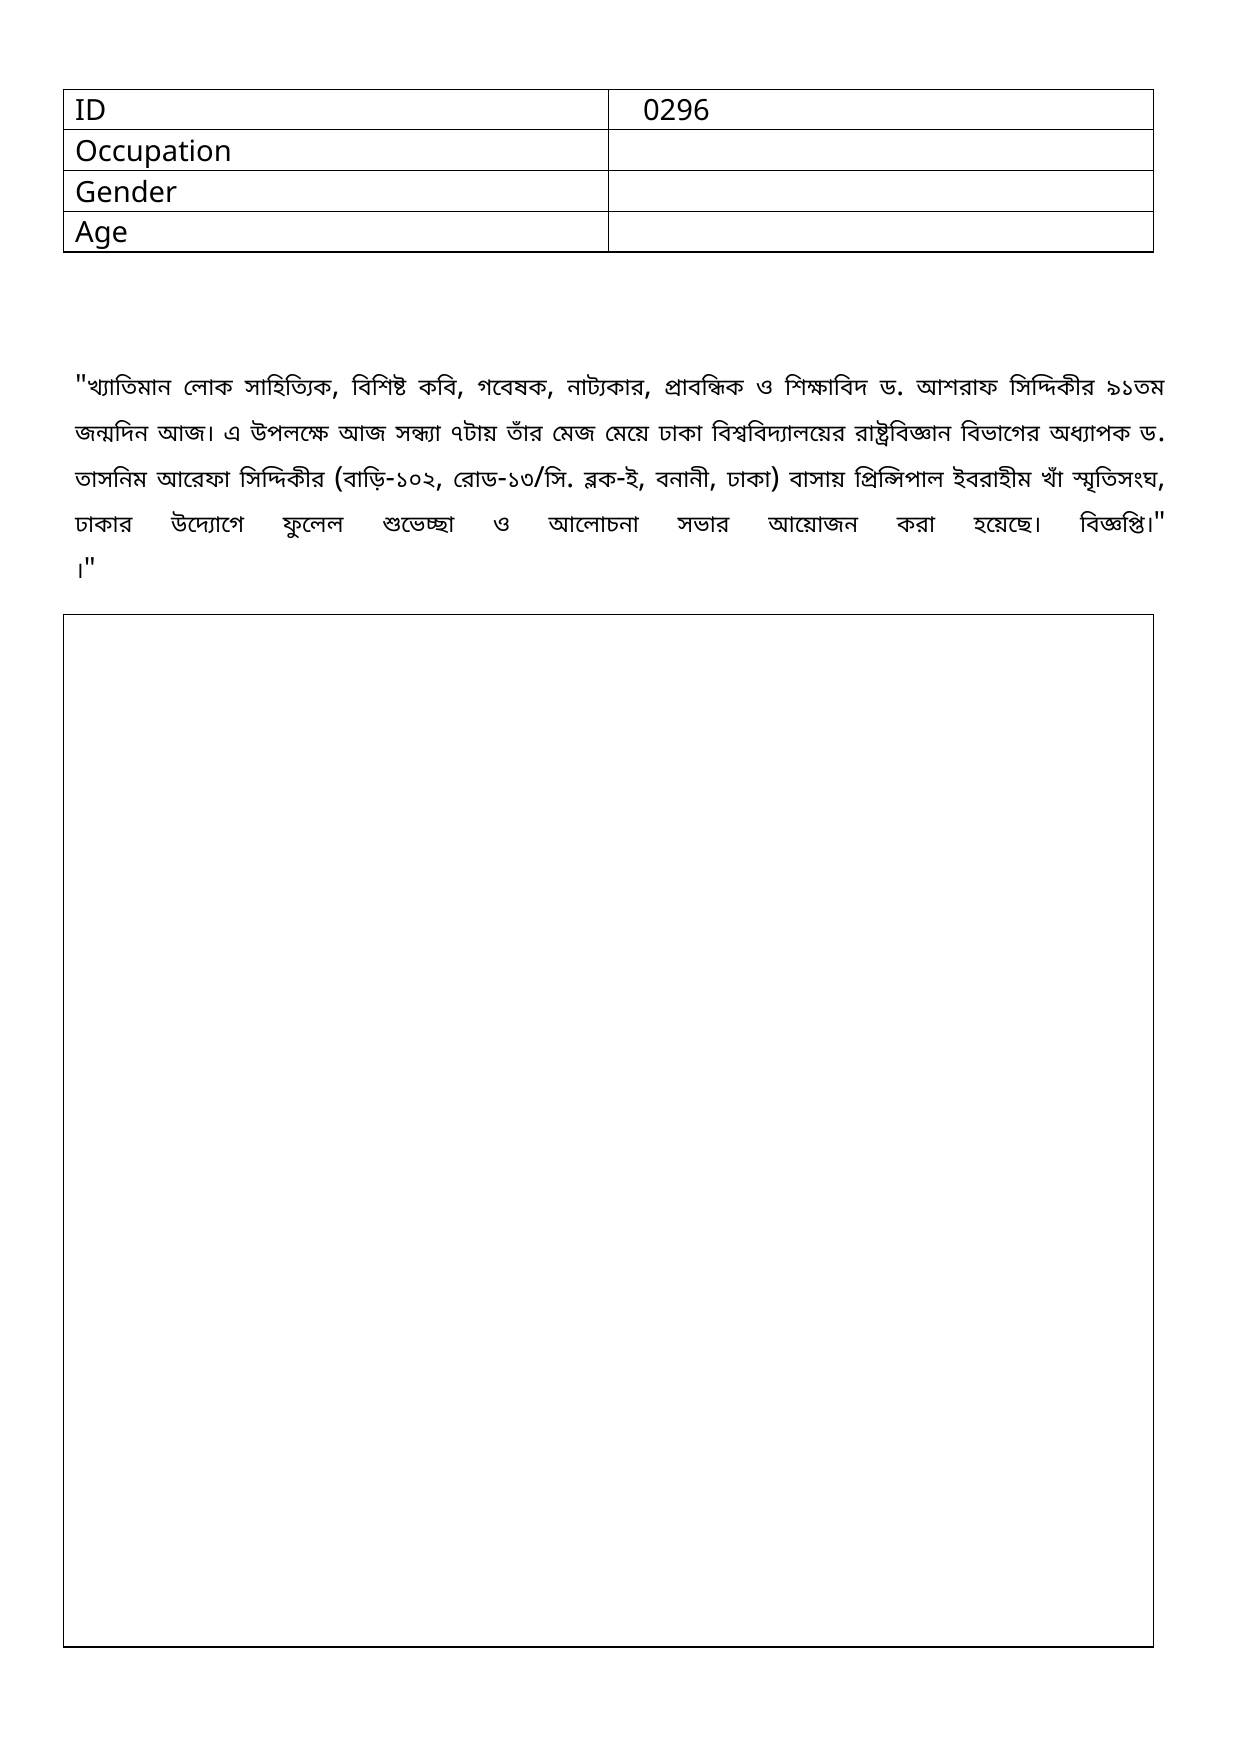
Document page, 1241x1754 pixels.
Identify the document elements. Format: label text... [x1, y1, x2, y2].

table_cell [609, 171, 1153, 211]
table_cell Gender [64, 171, 608, 211]
table_cell Age [64, 212, 608, 251]
table_cell [609, 130, 1153, 170]
table_cell Occupation [64, 130, 608, 170]
text "খ্যাতিমান লোক সাহিত্যিক, বিশিষ্ট কবি, গবেষক, নাট্যকার, প্রাবন্ধিক ও শিক্ষাবিদ ড. আশরাফ সিদ্দিকীর ৯১তম জন্মদিন আজ। এ উপলক্ষে আজ সন্ধ্যা ৭টায় তাঁর মেজ মেয়ে ঢাকা বিশ্ববিদ্যালয়ের রাষ্ট্রবিজ্ঞান বিভাগের অধ্যাপক ড. তাসনিম আরেফা সিদ্দিকীর (বাড়ি-১০২, রোড-১৩/সি. ব্লক-ই, বনানী, ঢাকা) বাসায় প্রিন্সিপাল ইবরাহীম খাঁ স্মৃতিসংঘ, ঢাকার উদ্যোগে ফুলেল শুভেচ্ছা ও আলোচনা সভার আয়োজন করা হয়েছে। বিজ্ঞপ্তি।" ।" [75, 364, 1165, 587]
table_cell [609, 212, 1153, 251]
table_header 0296 [609, 90, 1153, 129]
table_header ID [64, 90, 608, 129]
table_header [64, 615, 1153, 1646]
